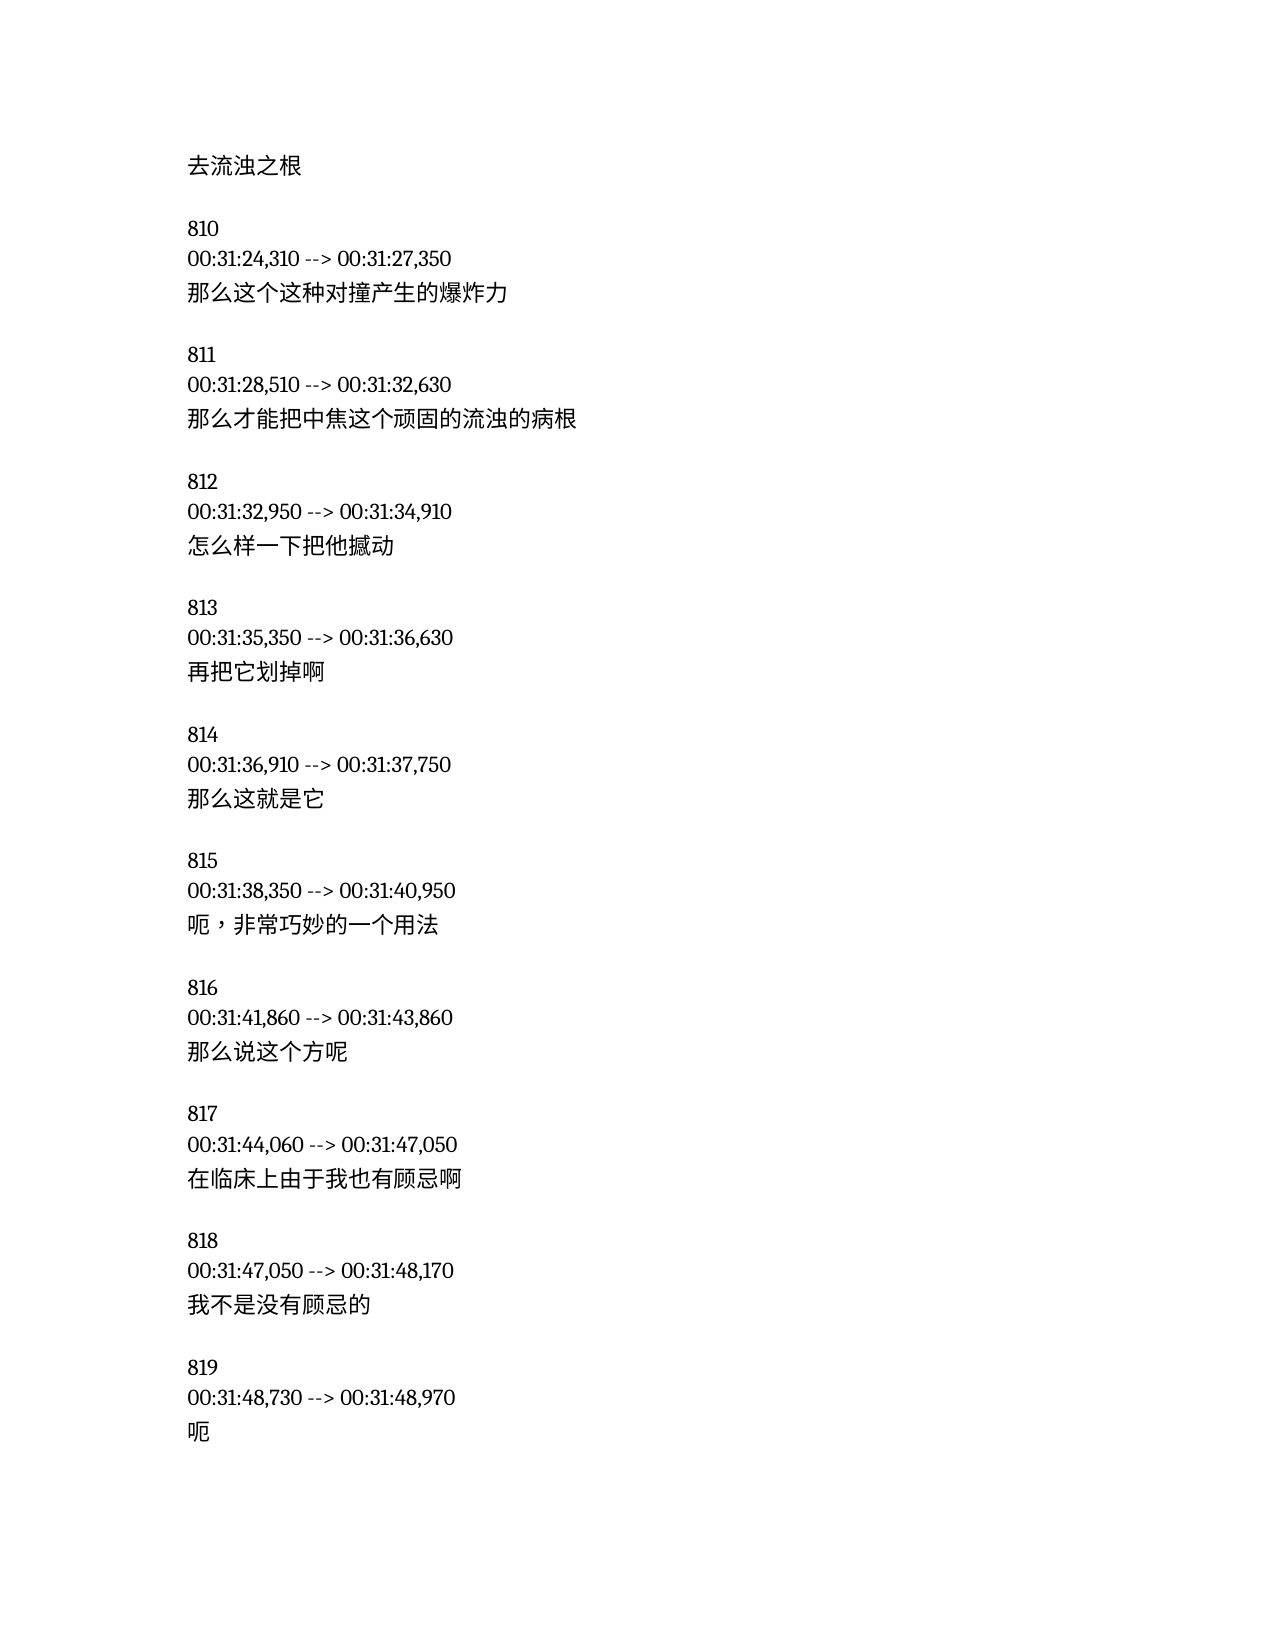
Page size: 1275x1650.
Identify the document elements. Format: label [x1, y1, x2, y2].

text [187, 150, 1087, 1477]
